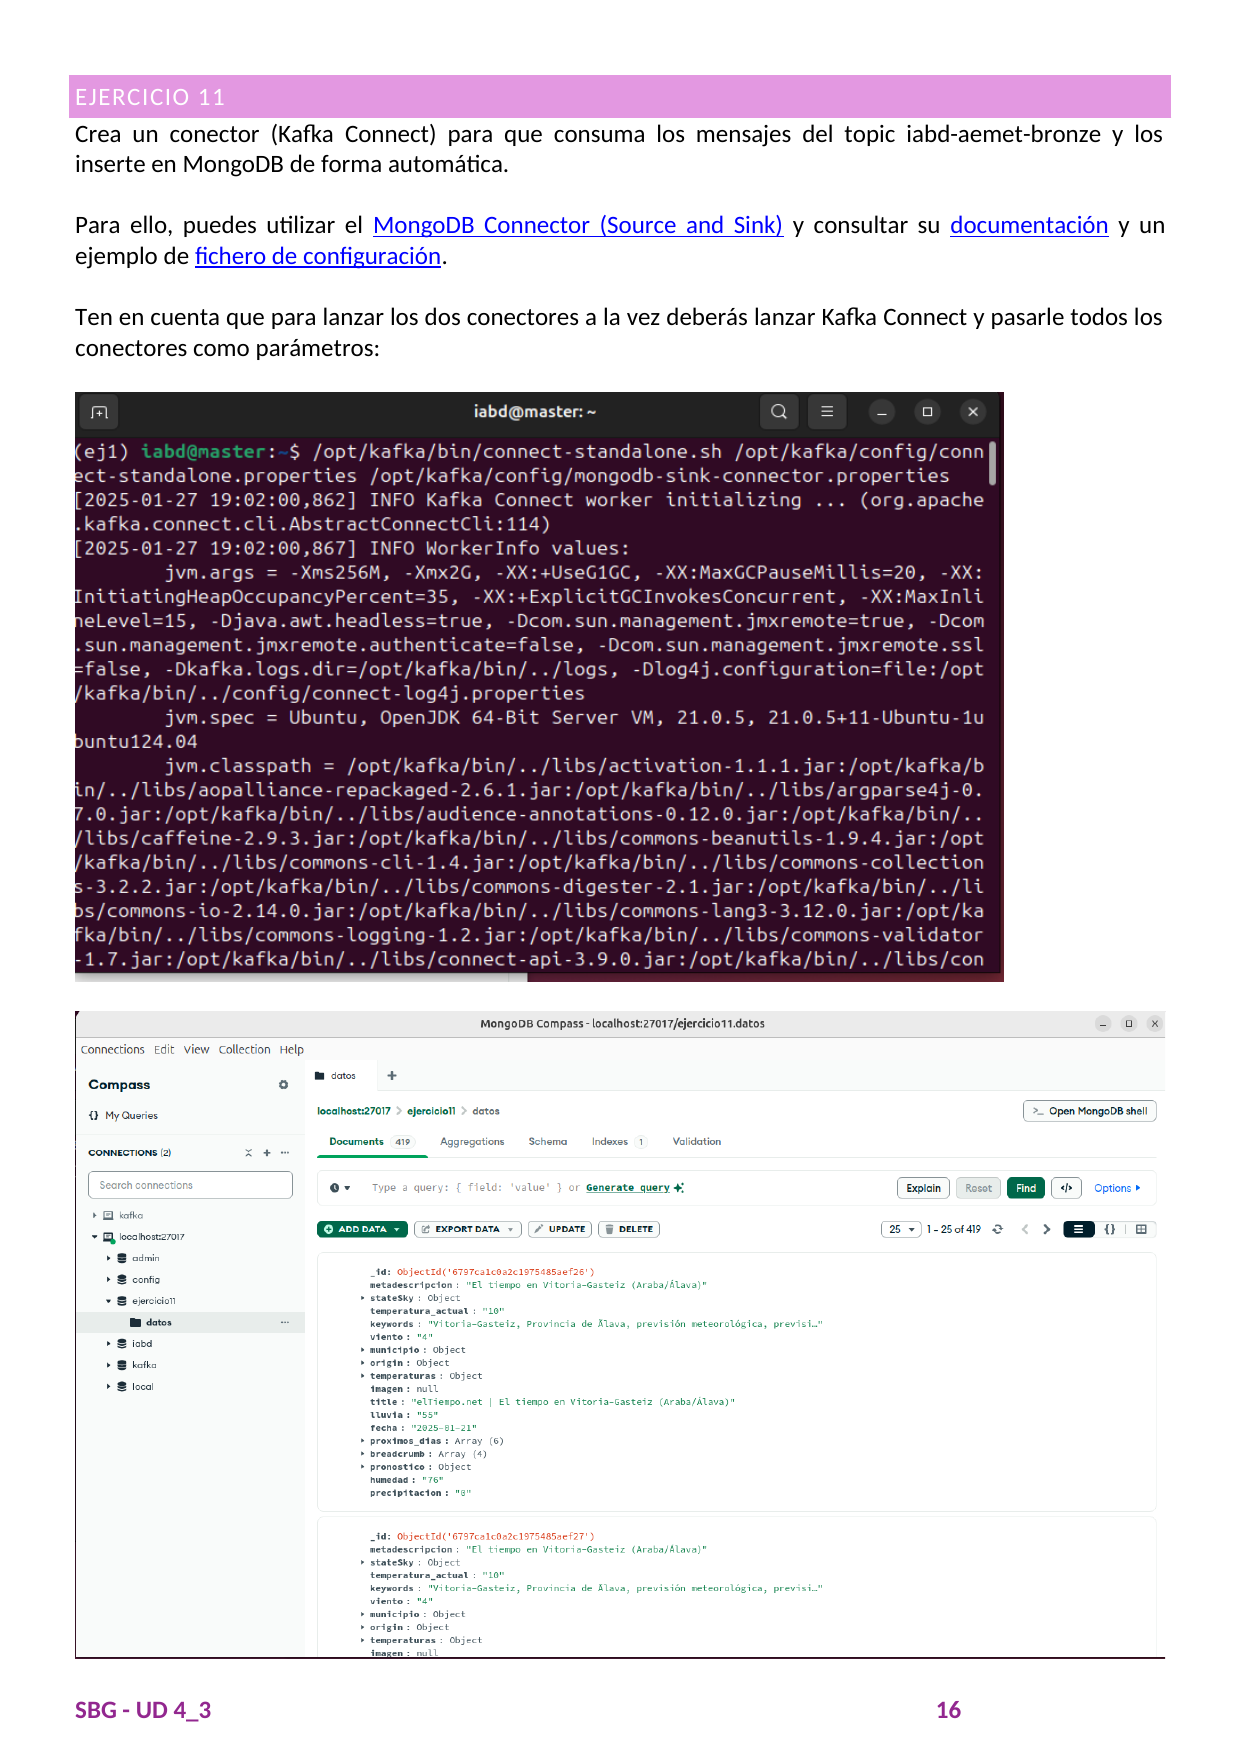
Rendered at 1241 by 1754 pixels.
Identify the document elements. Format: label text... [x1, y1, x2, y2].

text Crea un conector (Kafka Connect) para que consuma los mensajes del topic iabd-aemet-bronze y los inserte en MongoDB de forma automática. [75, 118, 1165, 179]
picture [75, 1011, 1166, 1659]
subtitle EJERCICIO 11 [75, 81, 1165, 112]
text Para ello, puedes utilizar el MongoDB Connector (Source and Sink) y consultar su documentación y un ejemplo de fichero de configuración. [75, 209, 1165, 271]
text Ten en cuenta que para lanzar los dos conectores a la vez deberás lanzar Kafka Connect y pasarle todos los conectores como parámetros: [75, 301, 1165, 362]
picture [75, 392, 1004, 982]
